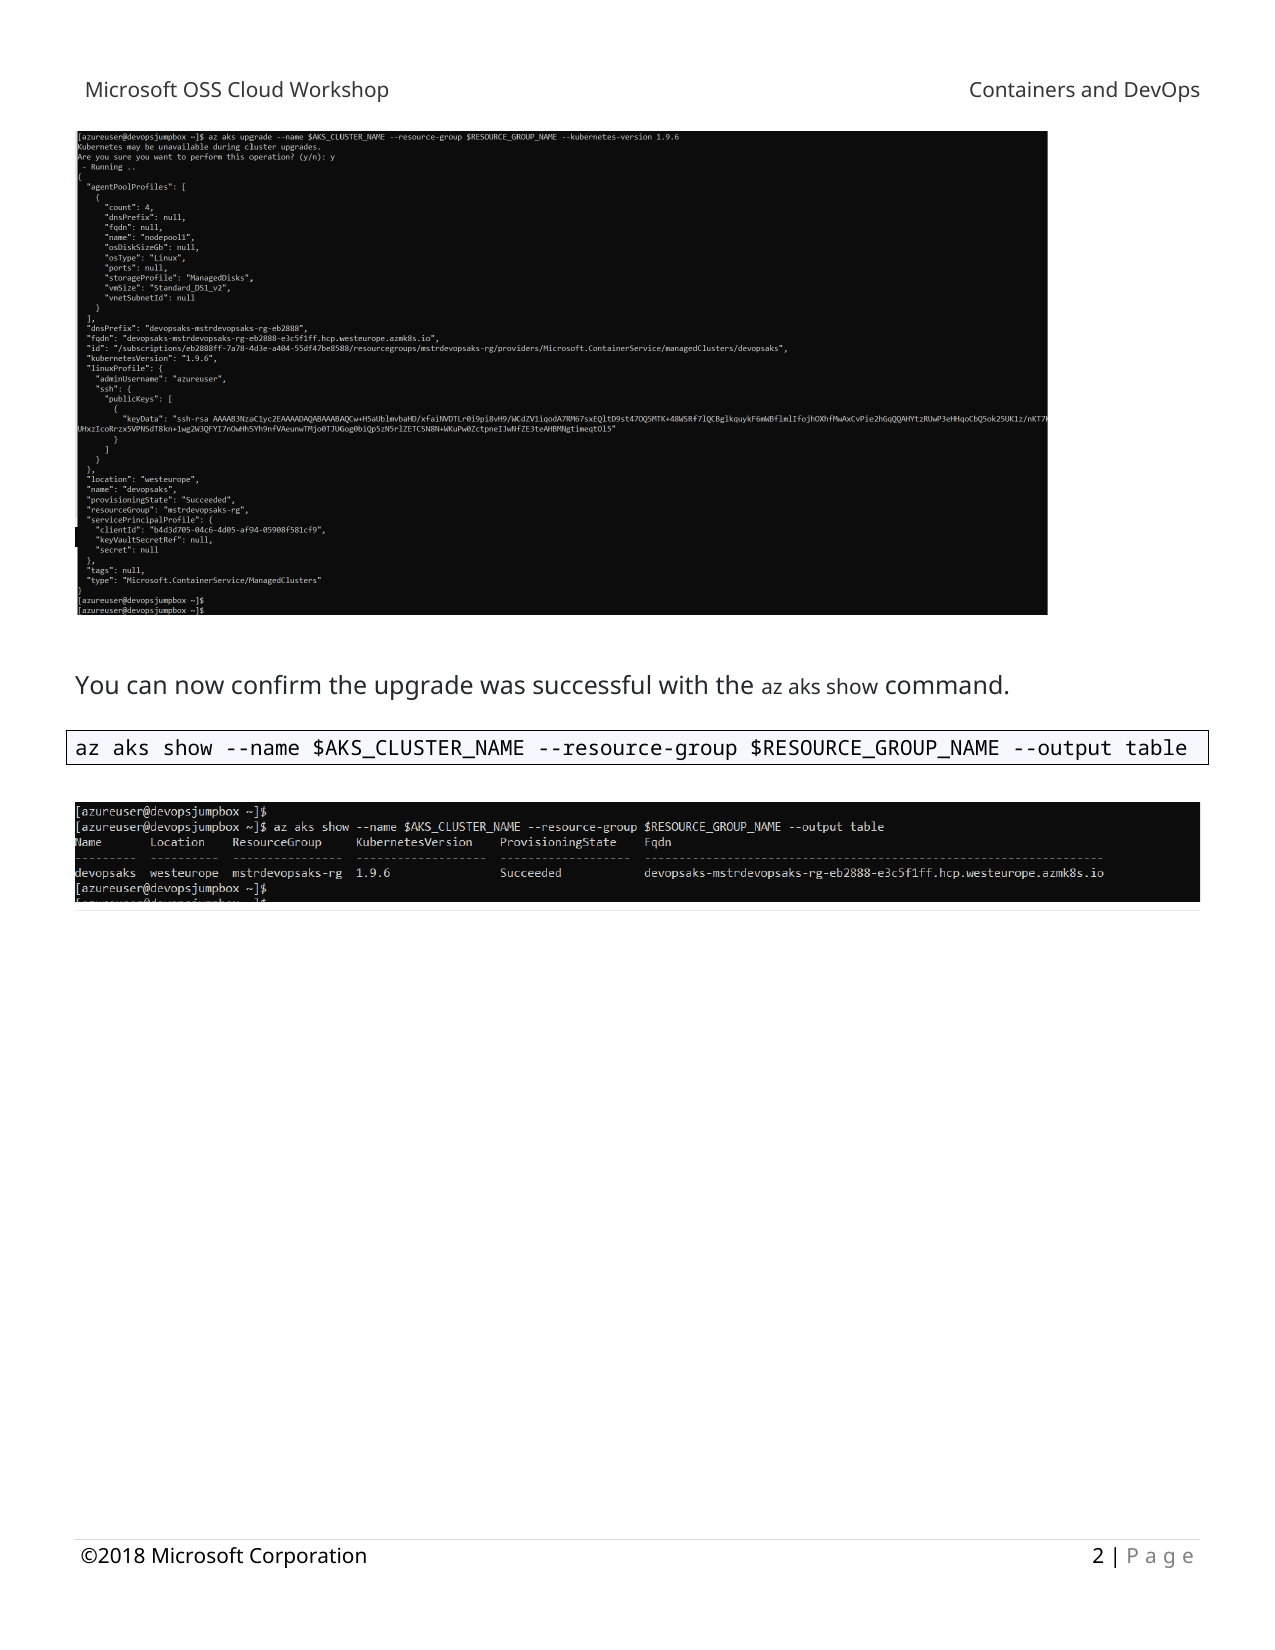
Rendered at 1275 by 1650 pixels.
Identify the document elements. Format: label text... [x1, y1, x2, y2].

picture [75, 802, 1200, 902]
picture [75, 131, 1048, 615]
list az aks show --name $AKS_CLUSTER_NAME --resource-group $RESOURCE_GROUP_NAME --output table [67, 731, 1208, 764]
text You can now confirm the upgrade was successful with the az aks show command. [75, 668, 1200, 702]
